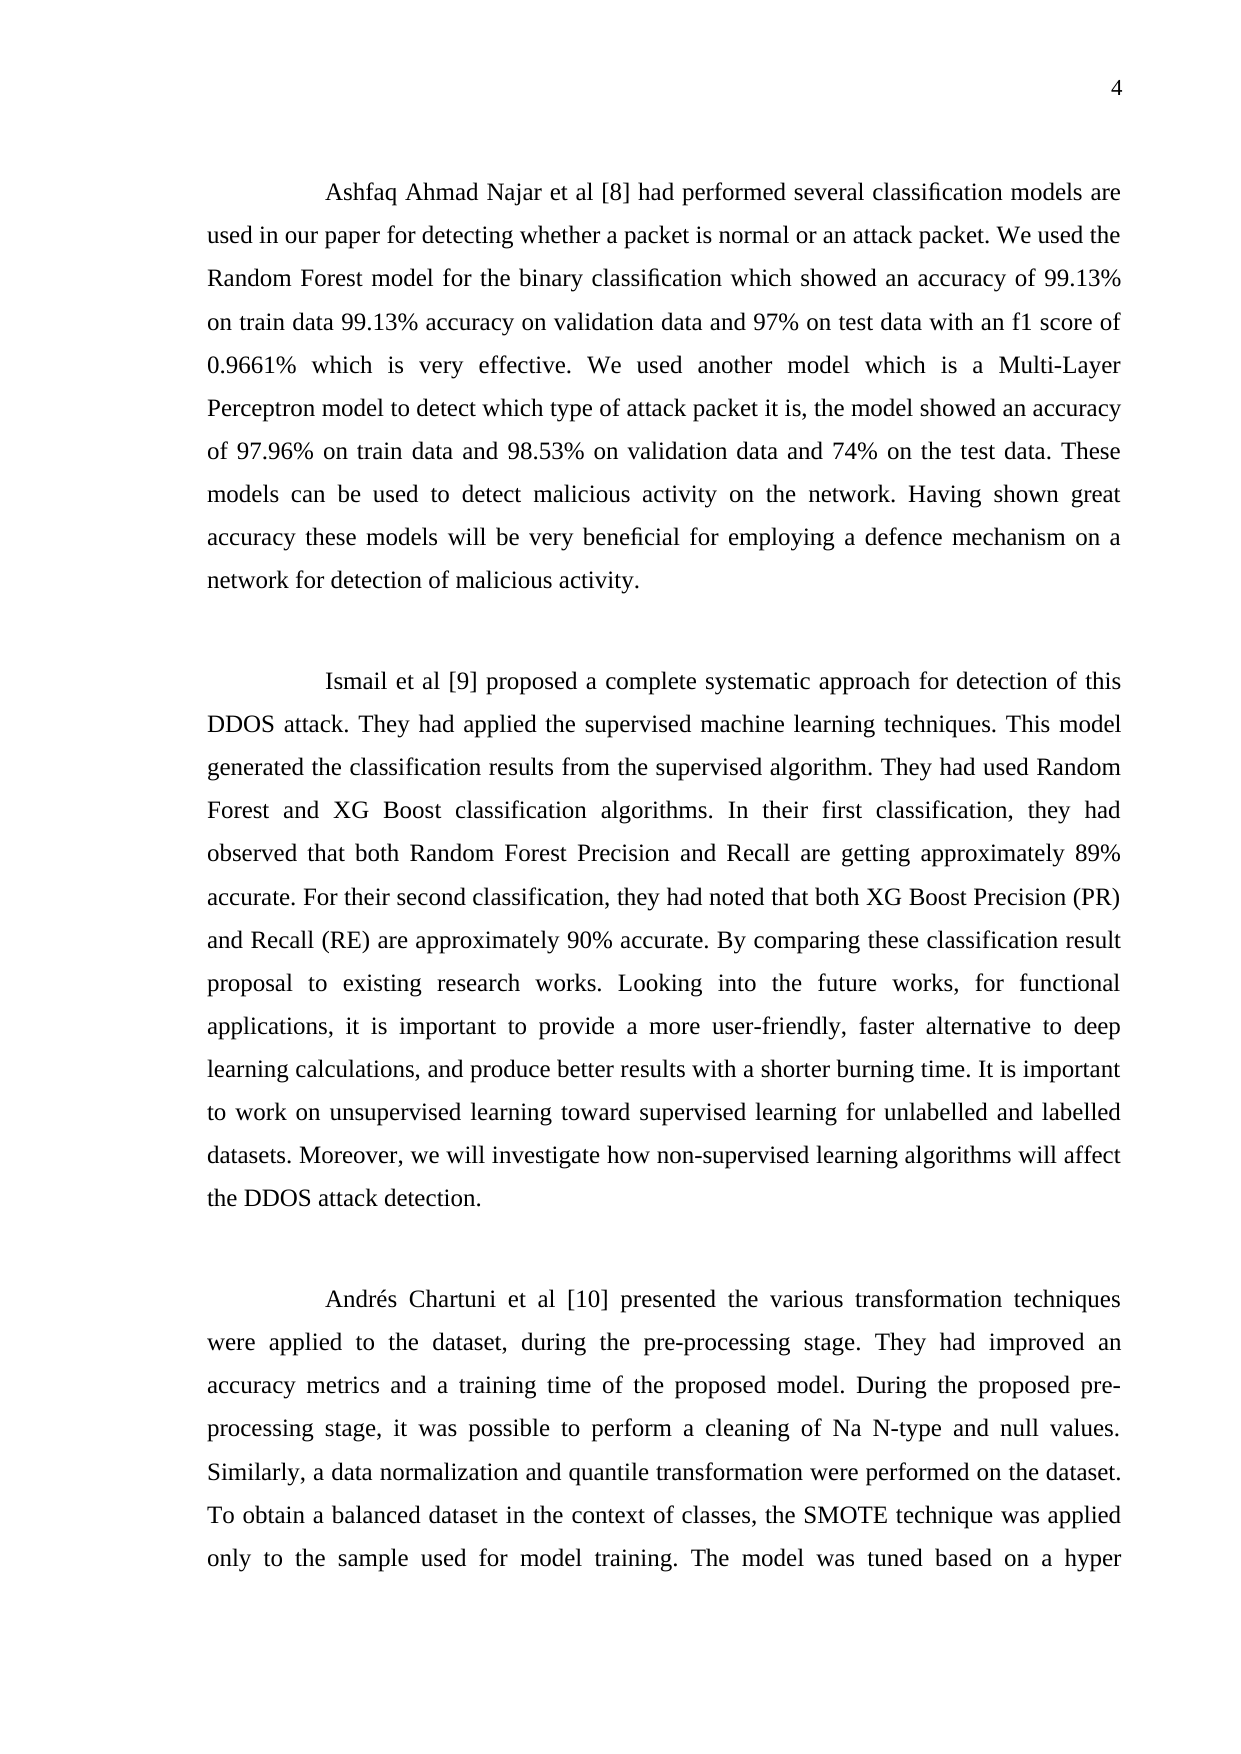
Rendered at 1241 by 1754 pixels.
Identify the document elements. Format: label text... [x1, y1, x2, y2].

text Ismail et al [9] proposed a complete systematic approach for detection of this DDOS attack. They had applied the supervised machine learning techniques. This model generated the classification results from the supervised algorithm. They had used Random Forest and XG Boost classification algorithms. In their first classification, they had observed that both Random Forest Precision and Recall are getting approximately 89% accurate. For their second classification, they had noted that both XG Boost Precision (PR) and Recall (RE) are approximately 90% accurate. By comparing these classification result proposal to existing research works. Looking into the future works, for functional applications, it is important to provide a more user-friendly, faster alternative to deep learning calculations, and produce better results with a shorter burning time. It is important to work on unsupervised learning toward supervised learning for unlabelled and labelled datasets. Moreover, we will investigate how non-supervised learning algorithms will affect the DDOS attack detection. [207, 666, 1122, 1212]
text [207, 1284, 1122, 1572]
text Ashfaq Ahmad Najar et al [8] had performed several classiﬁcation models are used in our paper for detecting whether a packet is normal or an attack packet. We used the Random Forest model for the binary classiﬁcation which showed an accuracy of 99.13% on train data 99.13% accuracy on validation data and 97% on test data with an f1 score of 0.9661% which is very effective. We used another model which is a Multi-Layer Perceptron model to detect which type of attack packet it is, the model showed an accuracy of 97.96% on train data and 98.53% on validation data and 74% on the test data. These models can be used to detect malicious activity on the network. Having shown great accuracy these models will be very beneﬁcial for employing a defence mechanism on a network for detection of malicious activity. [207, 177, 1122, 594]
